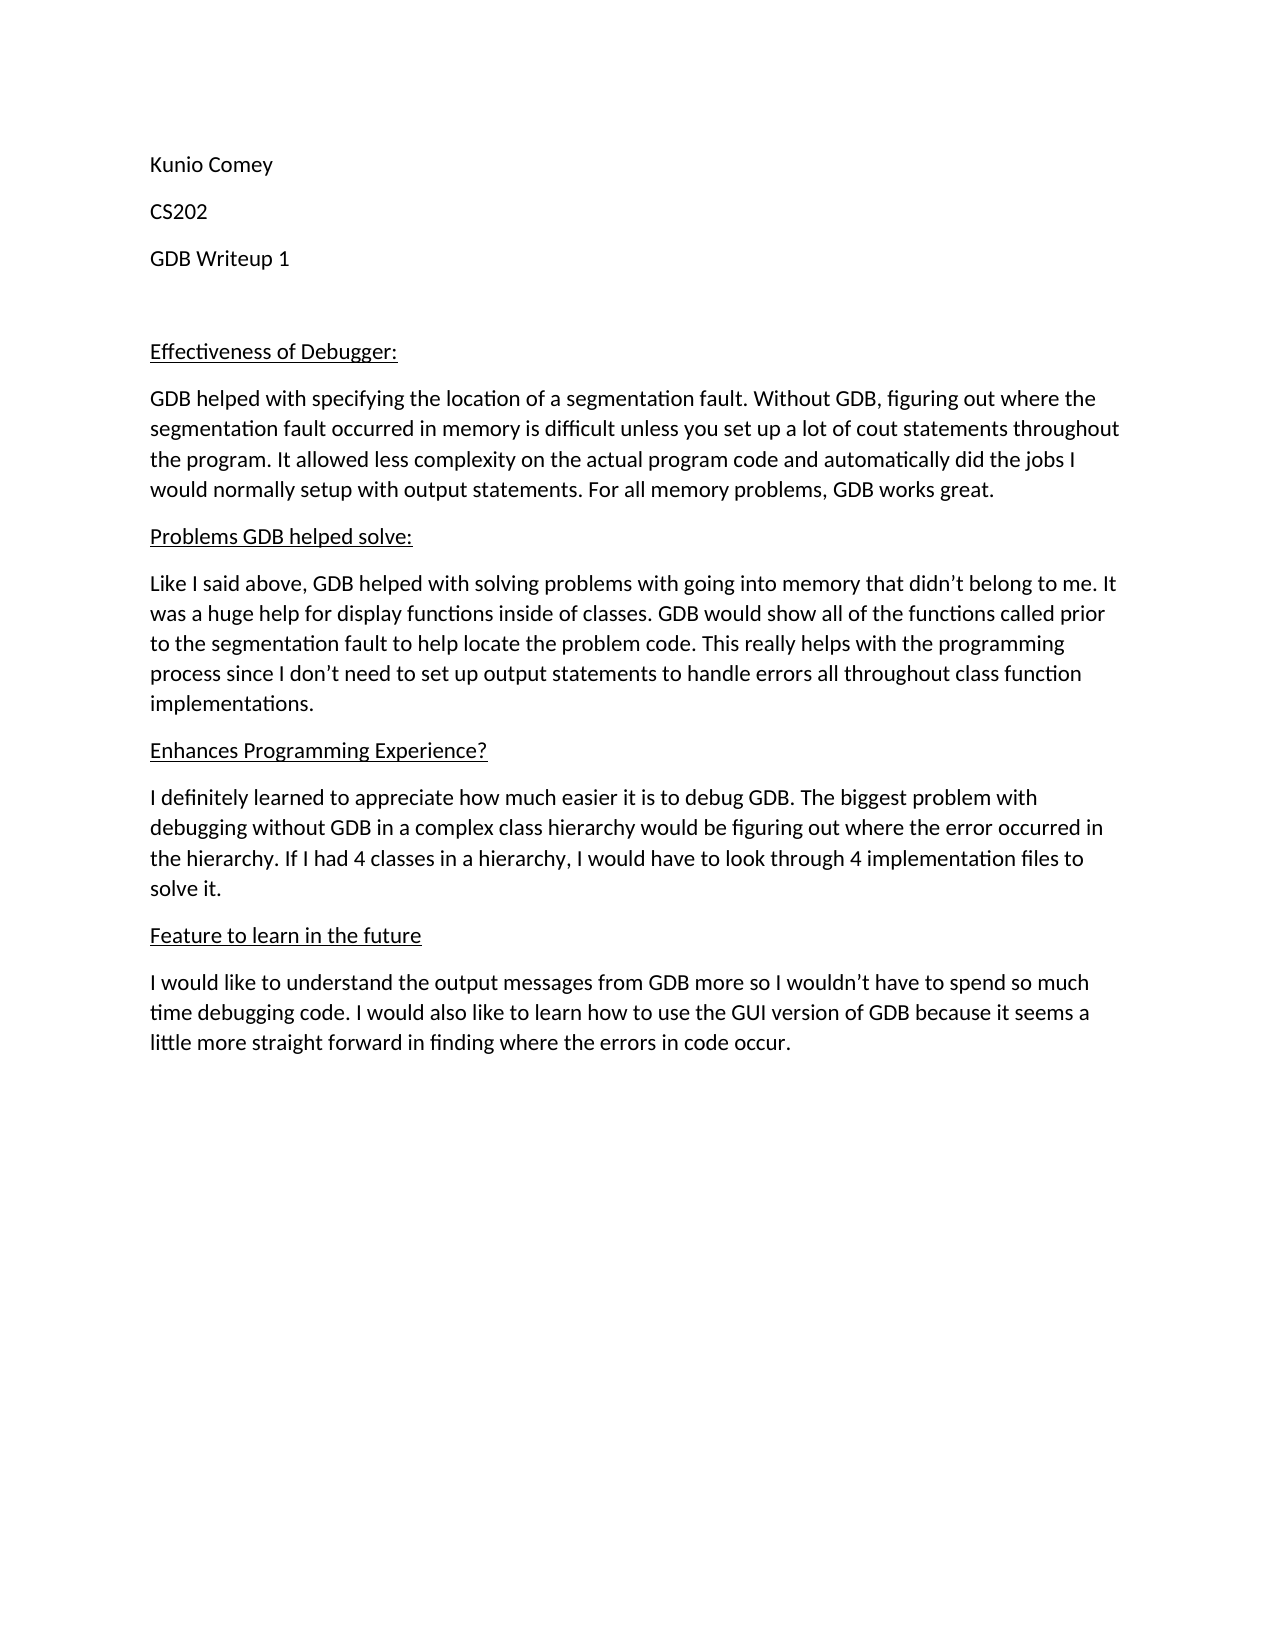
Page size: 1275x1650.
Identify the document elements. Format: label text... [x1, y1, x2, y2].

text Feature to learn in the future [150, 921, 1125, 949]
text CS202 [150, 197, 1125, 225]
text GDB helped with specifying the location of a segmentation fault. Without GDB, figuring out where the segmentation fault occurred in memory is difficult unless you set up a lot of cout statements throughout the program. It allowed less complexity on the actual program code and automatically did the jobs I would normally setup with output statements. For all memory problems, GDB works great. [150, 384, 1125, 503]
text I would like to understand the output messages from GDB more so I wouldn’t have to spend so much time debugging code. I would also like to learn how to use the GUI version of GDB because it seems a little more straight forward in finding where the errors in code occur. [150, 968, 1125, 1056]
text Problems GDB helped solve: [150, 522, 1125, 550]
text GDB Writeup 1 [150, 244, 1125, 272]
text Kunio Comey [150, 150, 1125, 178]
text I definitely learned to appreciate how much easier it is to debug GDB. The biggest problem with debugging without GDB in a complex class hierarchy would be figuring out where the error occurred in the hierarchy. If I had 4 classes in a hierarchy, I would have to look through 4 implementation files to solve it. [150, 783, 1125, 902]
text Effectiveness of Debugger: [150, 337, 1125, 366]
text Like I said above, GDB helped with solving problems with going into memory that didn’t belong to me. It was a huge help for display functions inside of classes. GDB would show all of the functions called prior to the segmentation fault to help locate the problem code. This really helps with the programming process since I don’t need to set up output statements to handle errors all throughout class function implementations. [150, 569, 1125, 718]
text Enhances Programming Experience? [150, 736, 1125, 764]
